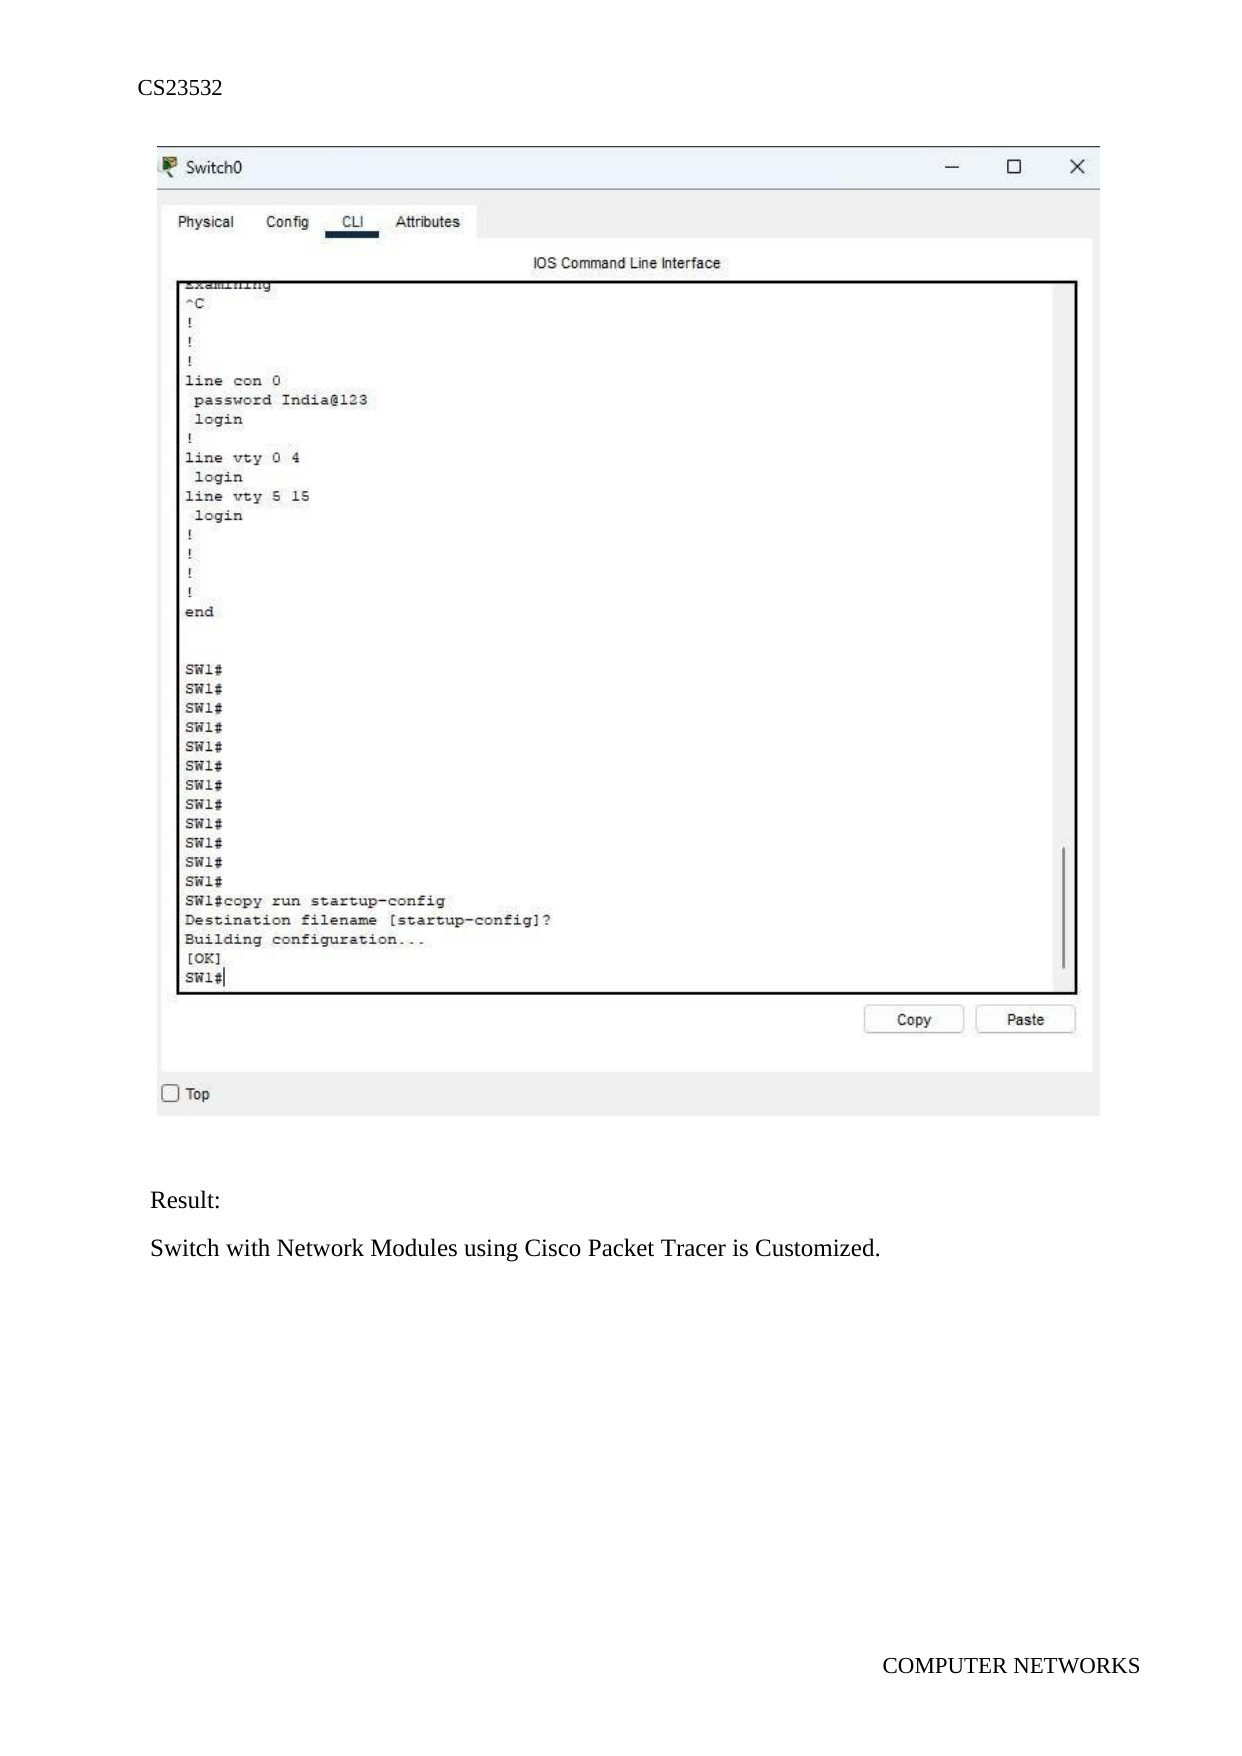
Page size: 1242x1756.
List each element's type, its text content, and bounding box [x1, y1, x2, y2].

text Result: [150, 1186, 1142, 1214]
picture [157, 146, 1100, 1116]
text Switch with Network Modules using Cisco Packet Tracer is Customized. [150, 1233, 1142, 1261]
